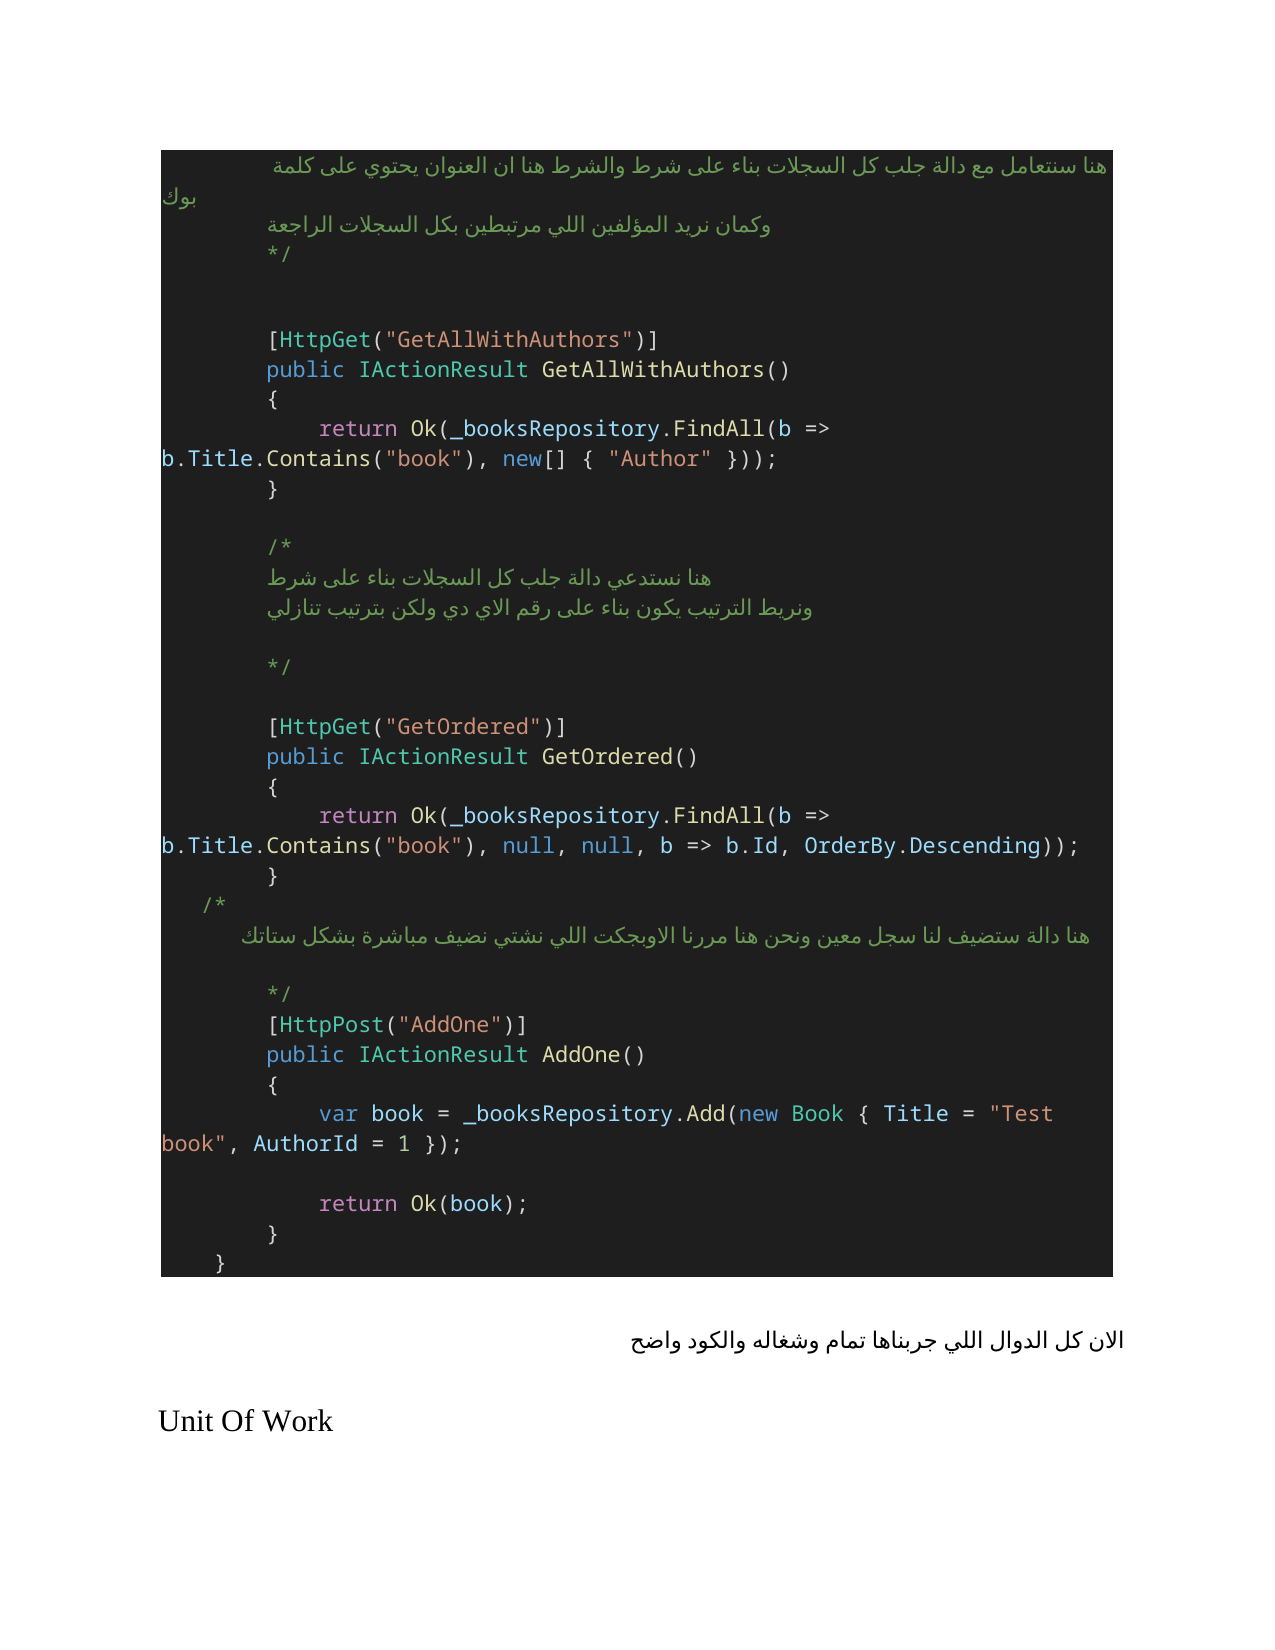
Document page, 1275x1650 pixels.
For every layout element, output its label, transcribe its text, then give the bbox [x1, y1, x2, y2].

text Unit Of Work [150, 1403, 1125, 1438]
text الان كل الدوال اللي جربناها تمام وشغاله والكود واضح [150, 1327, 1125, 1384]
